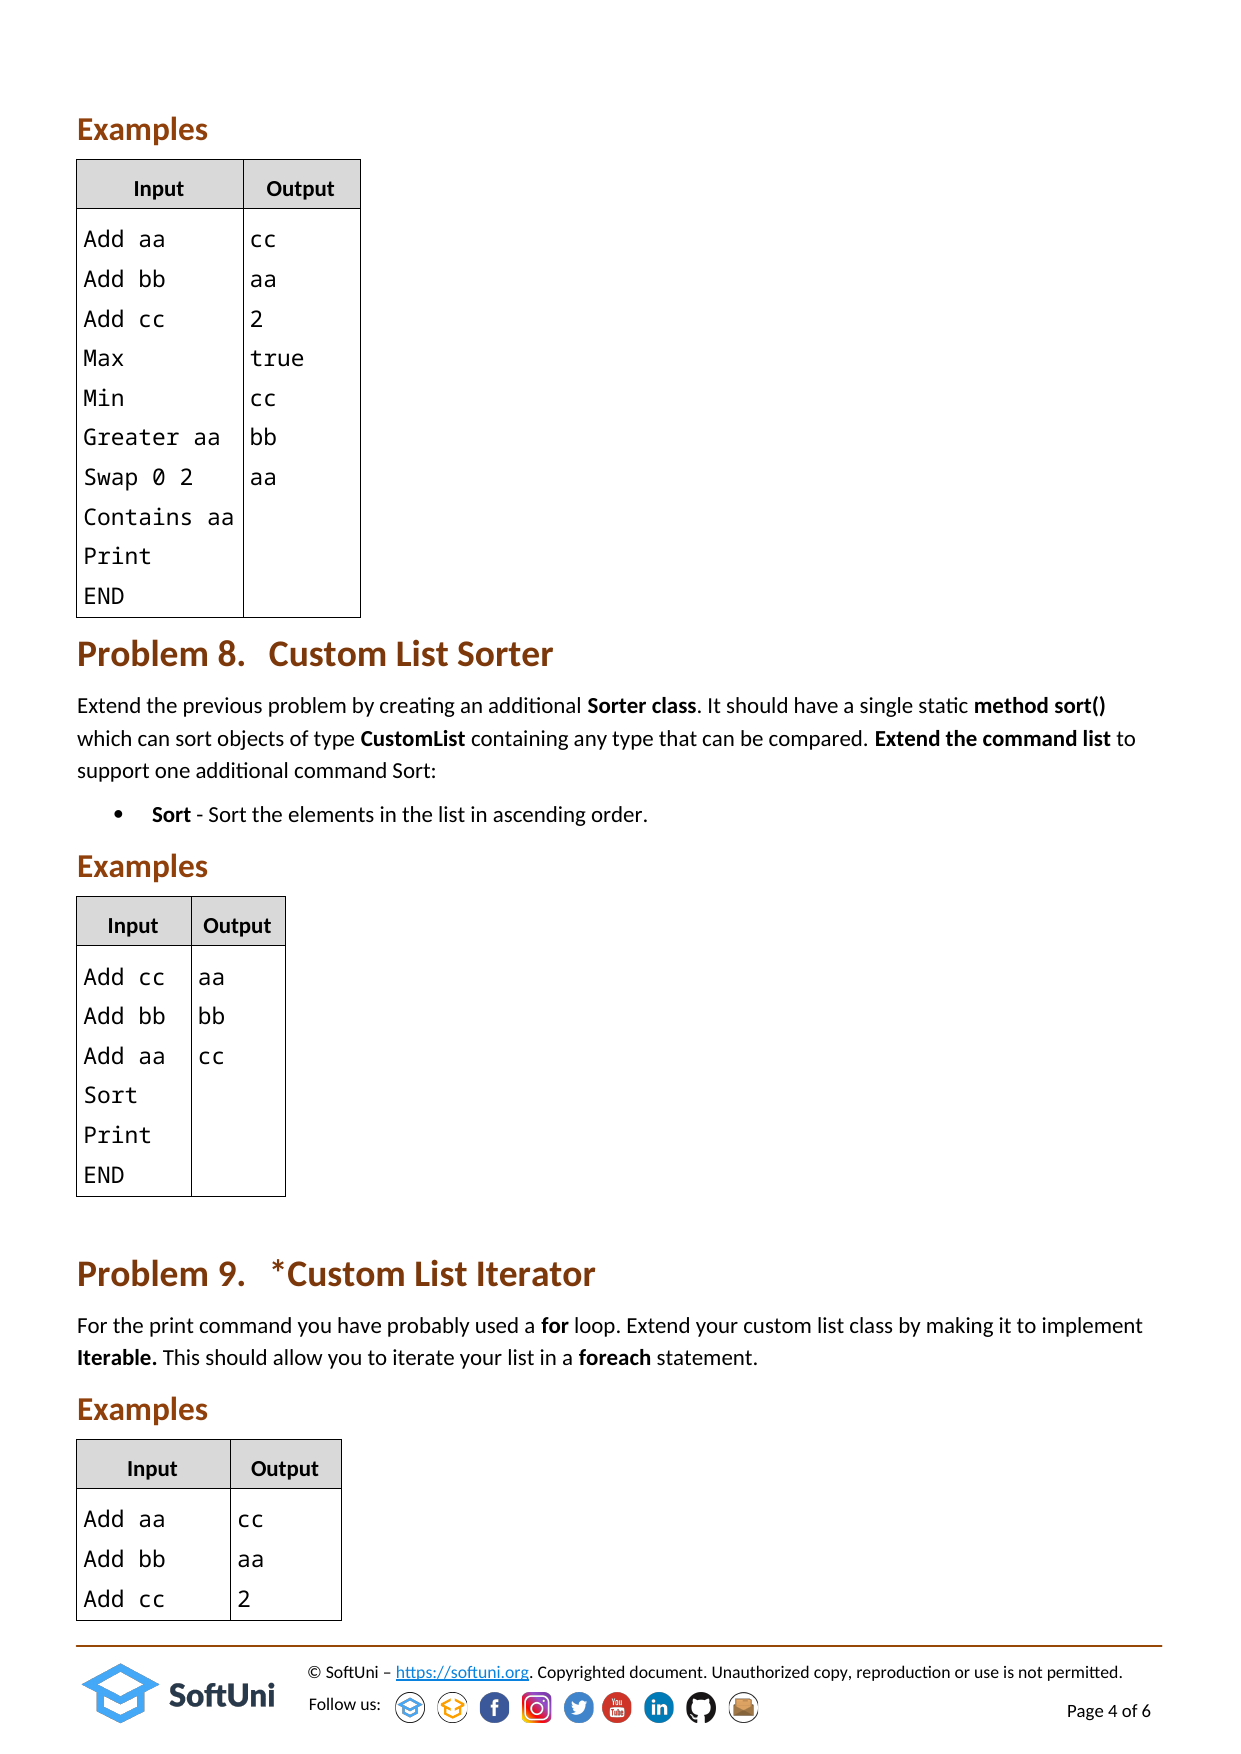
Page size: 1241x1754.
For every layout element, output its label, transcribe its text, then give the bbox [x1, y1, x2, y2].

table_header Input [77, 1440, 230, 1488]
subtitle Examples [77, 108, 1163, 149]
table_cell cc aa 2 true cc bb aa [244, 209, 360, 617]
picture [564, 1692, 594, 1723]
table_header Output [231, 1440, 341, 1488]
text Extend the previous problem by creating an additional Sorter class. It should have a single static method sort() which can sort objects of type CustomList containing any type that can be compared. Extend the command list to support one additional command Sort: [77, 691, 1163, 784]
table_header Input [77, 897, 191, 945]
picture [395, 1692, 425, 1723]
picture [602, 1692, 632, 1723]
subtitle Examples [77, 1388, 1163, 1428]
subtitle *Custom List Iterator [77, 1250, 1163, 1296]
subtitle Custom List Sorter [77, 630, 1163, 676]
picture [644, 1692, 653, 1701]
table_cell aa bb cc [192, 946, 285, 1196]
picture [75, 1658, 281, 1729]
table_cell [77, 1489, 230, 1620]
picture [728, 1692, 759, 1723]
table_cell Add aa Add bb Add cc Max Min Greater aa Swap 0 2 Contains aa Print END [77, 209, 243, 617]
picture [479, 1692, 510, 1723]
picture [644, 1714, 653, 1723]
table_header Input [77, 160, 243, 208]
picture [522, 1692, 552, 1723]
table_header Output [244, 160, 360, 208]
subtitle Examples [77, 845, 1163, 886]
text For the print command you have probably used a for loop. Extend your custom list class by making it to implement Iterable. This should allow you to iterate your list in a foreach statement. [77, 1311, 1163, 1371]
list Sort - Sort the elements in the list in ascending order. [114, 801, 1163, 828]
picture [665, 1692, 674, 1701]
picture [437, 1692, 468, 1723]
picture [686, 1692, 716, 1723]
table_cell Add cc Add bb Add aa Sort Print END [77, 946, 191, 1196]
table_header Output [192, 897, 285, 945]
picture [658, 1705, 667, 1714]
table_cell cc aa 2 cc bb aa [231, 1489, 341, 1620]
picture [665, 1714, 674, 1723]
